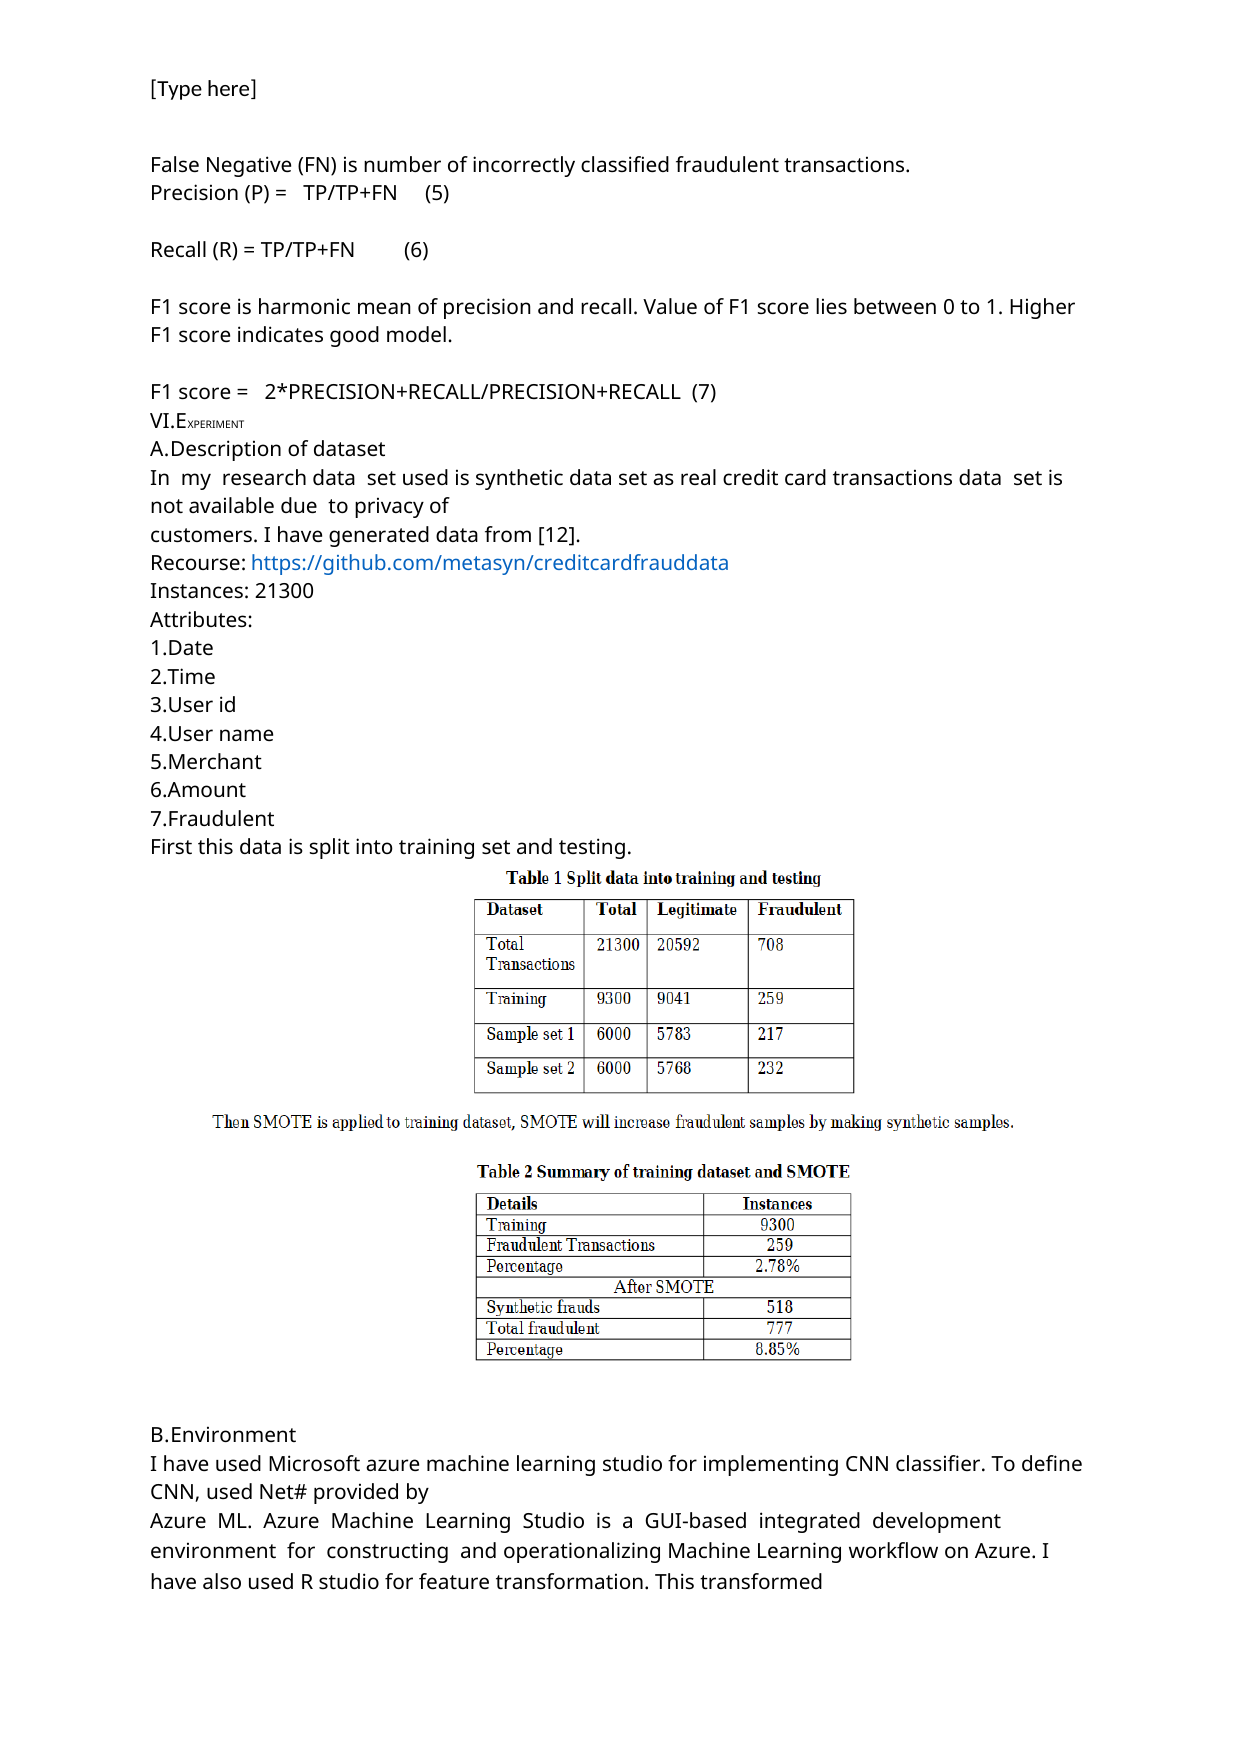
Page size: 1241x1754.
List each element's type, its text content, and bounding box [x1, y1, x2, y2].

text Attributes: [150, 605, 1090, 633]
text False Negative (FN) is number of incorrectly classified fraudulent transactions. [150, 150, 1090, 178]
text Recourse: https://github.com/metasyn/creditcardfrauddata [150, 548, 1090, 577]
text 3.User id [150, 690, 1090, 719]
text VI.EXPERIMENT [150, 406, 1090, 434]
text customers. I have generated data from [12]. [150, 520, 1090, 548]
text 2.Time [150, 662, 1090, 690]
text B.Environment [150, 1420, 1090, 1449]
picture [150, 861, 1091, 1390]
text F1 score is harmonic mean of precision and recall. Value of F1 score lies between 0 to 1. Higher F1 score indicates good model. [150, 292, 1090, 349]
text F1 score = 2*PRECISION+RECALL/PRECISION+RECALL (7) [150, 377, 1090, 406]
text I have used Microsoft azure machine learning studio for implementing CNN classifier. To define CNN, used Net# provided by [150, 1449, 1090, 1506]
text Recall (R) = TP/TP+FN (6) [150, 235, 1090, 264]
text Azure ML. Azure Machine Learning Studio is a GUI-based integrated development environment for constructing and operationalizing Machine Learning workflow on Azure. I have also used R studio for feature transformation. This transformed [150, 1506, 1090, 1595]
text In my research data set used is synthetic data set as real credit card transactions data set is not available due to privacy of [150, 463, 1090, 520]
text First this data is split into training set and testing. [150, 832, 1090, 861]
text 7.Fraudulent [150, 804, 1090, 832]
text 4.User name [150, 719, 1090, 747]
text Precision (P) = TP/TP+FN (5) [150, 178, 1090, 207]
text 5.Merchant [150, 747, 1090, 776]
text Instances: 21300 [150, 577, 1090, 605]
text 6.Amount [150, 776, 1090, 804]
text A.Description of dataset [150, 434, 1090, 463]
text 1.Date [150, 633, 1090, 662]
